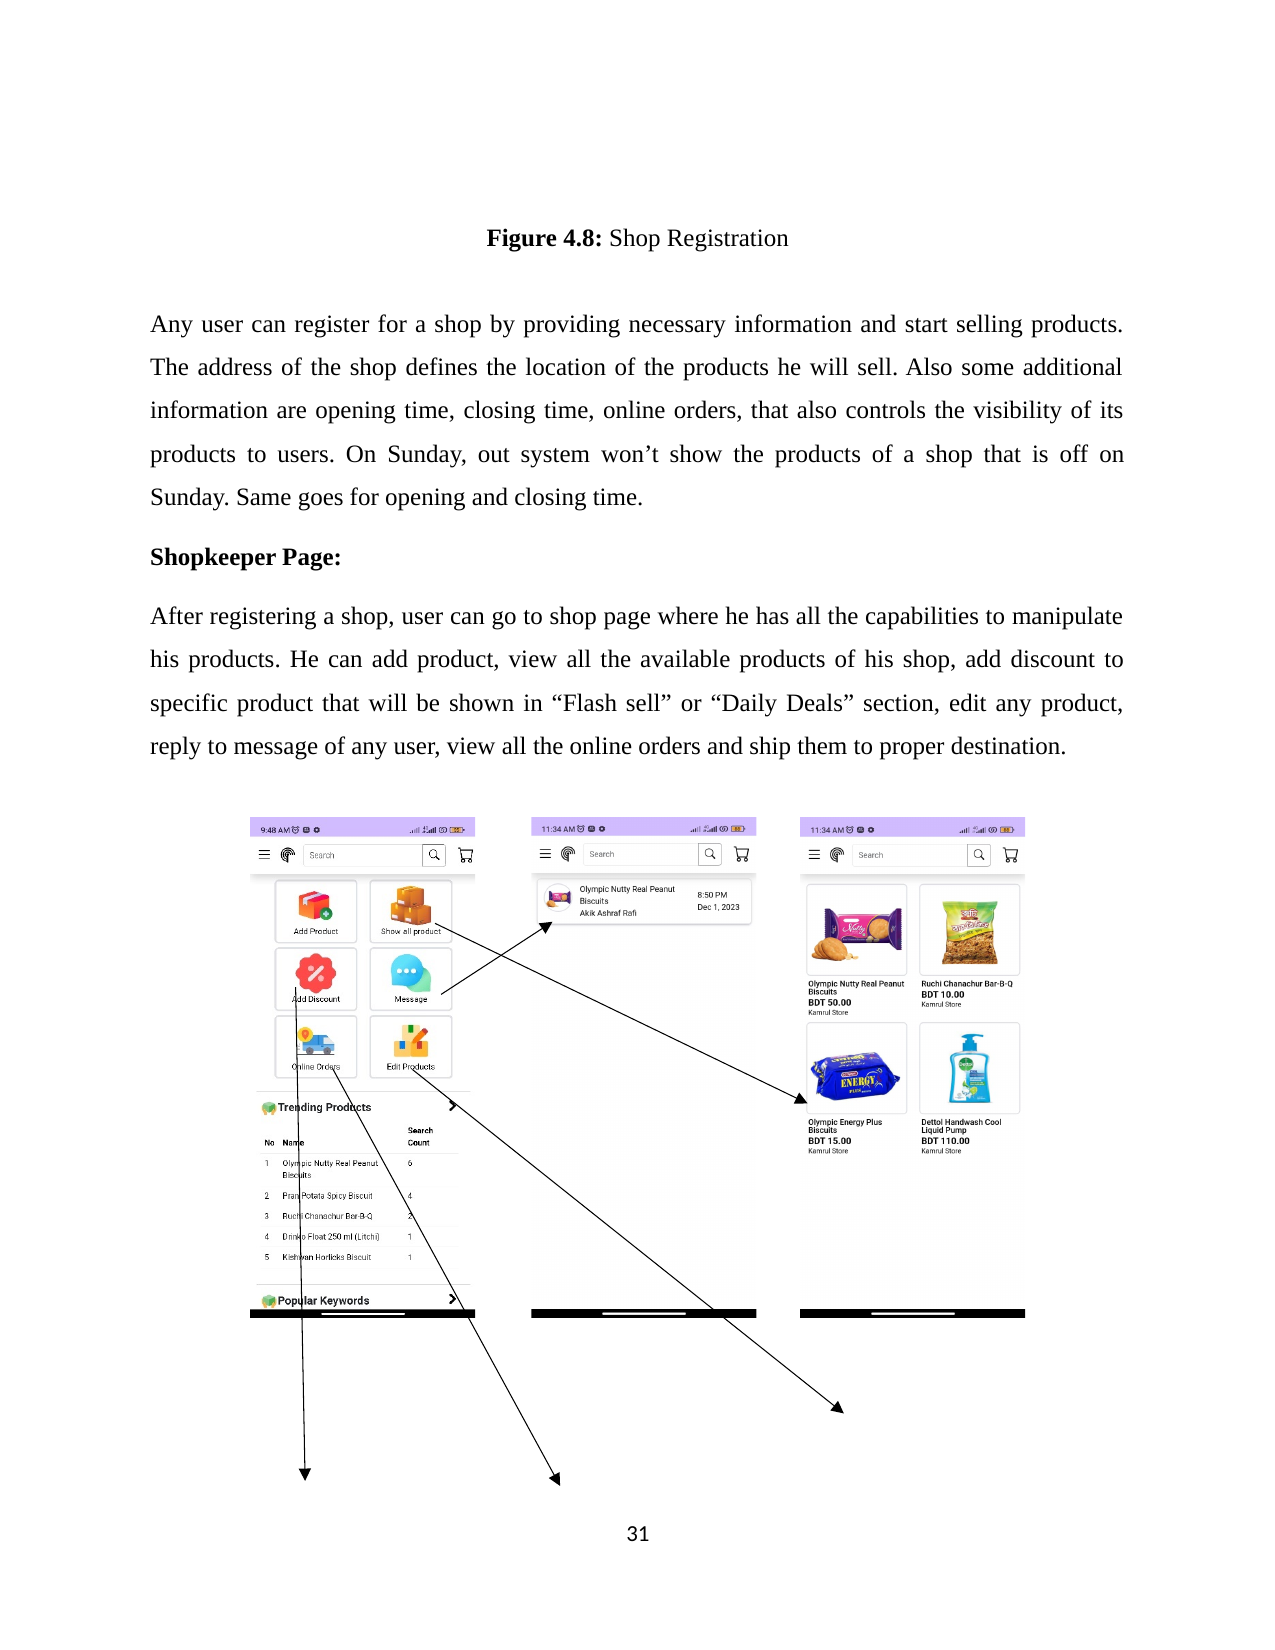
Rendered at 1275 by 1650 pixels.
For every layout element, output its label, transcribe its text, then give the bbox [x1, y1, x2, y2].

text After registering a shop, user can go to shop page where he has all the capabilities to manipulate his products. He can add product, view all the available products of his shop, add discount to specific product that will be shown in “Flash sell” or “Daily Deals” section, edit any product, reply to message of any user, view all the online orders and ship them to proper destination. [150, 601, 1125, 759]
picture [800, 817, 1025, 1318]
picture [531, 817, 757, 1077]
picture [531, 971, 757, 1318]
text Figure 4.8: Shop Registration [150, 223, 1125, 252]
picture [250, 817, 476, 1318]
text Any user can register for a shop by providing necessary information and start selling products. The address of the shop defines the location of the products he will sell. Also some additional information are opening time, closing time, online orders, that also controls the visibility of its products to users. On Sunday, out system won’t show the products of a shop that is off on Sunday. Same goes for opening and closing time. [150, 309, 1125, 511]
text Shopkeeper Page: [150, 542, 1125, 570]
picture [531, 1166, 722, 1318]
